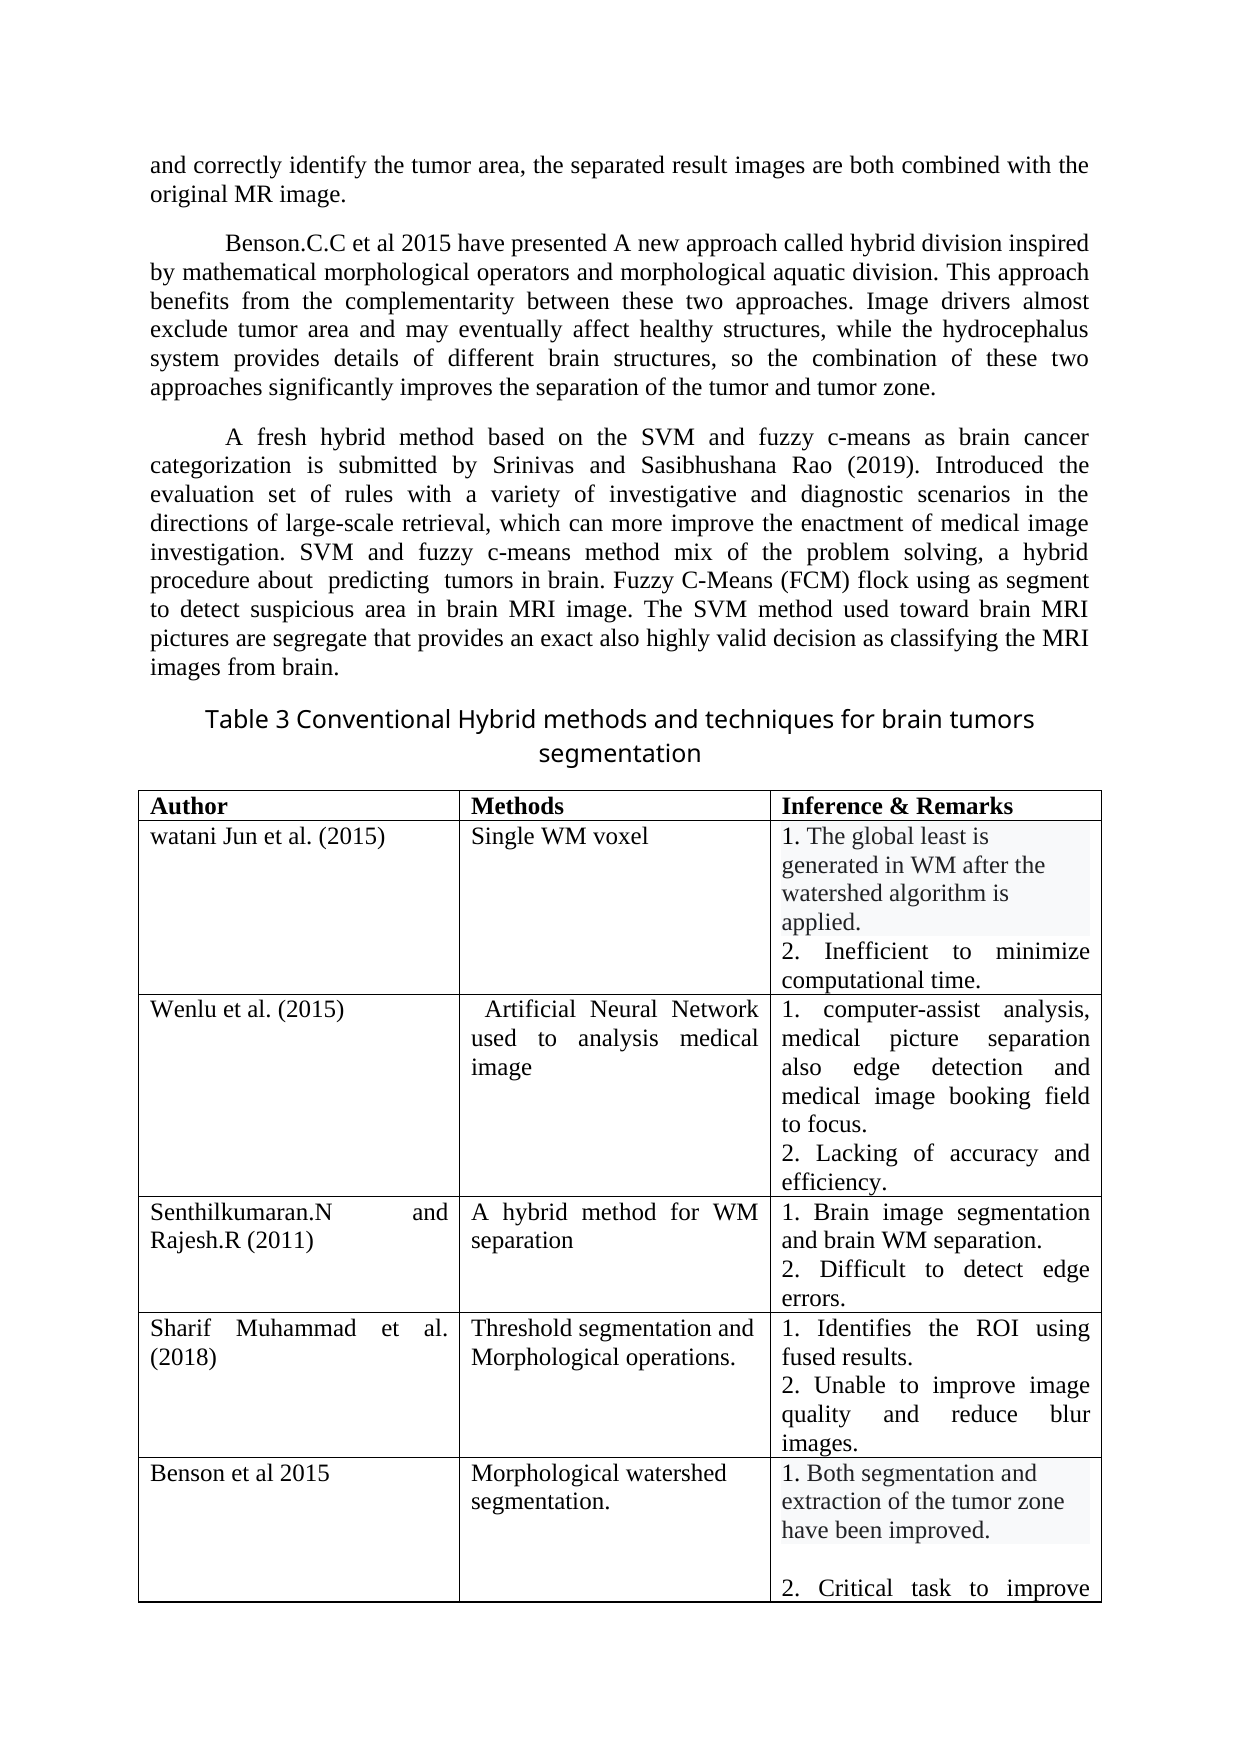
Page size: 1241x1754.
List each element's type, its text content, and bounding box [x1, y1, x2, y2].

table_header Inference & Remarks [771, 791, 1101, 820]
table_header Author [139, 791, 459, 820]
text Table 3 Conventional Hybrid methods and techniques for brain tumors segmentation [150, 701, 1090, 769]
table_cell 1. Identifies the ROI using fused results. 2. Unable to improve image quality and reduce blur images. [771, 1313, 1101, 1457]
table_cell Artificial Neural Network used to analysis medical image [460, 995, 770, 1196]
table_cell 1. Brain image segmentation and brain WM separation. 2. Difficult to detect edge errors. [771, 1197, 1101, 1312]
table_cell Single WM voxel [460, 821, 770, 993]
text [150, 150, 1090, 207]
text A fresh hybrid method based on the SVM and fuzzy c-means as brain cancer categorization is submitted by Srinivas and Sasibhushana Rao (2019). Introduced the evaluation set of rules with a variety of investigative and diagnostic scenarios in the directions of large-scale retrieval, which can more improve the enactment of medical image investigation. SVM and fuzzy c-means method mix of the problem solving, a hybrid procedure about predicting tumors in brain. Fuzzy C-Means (FCM) flock using as segment to detect suspicious area in brain MRI image. The SVM method used toward brain MRI pictures are segregate that provides an exact also highly valid decision as classifying the MRI images from brain. [150, 422, 1090, 680]
table_cell Benson et al 2015 [139, 1458, 459, 1601]
table_cell watani Jun et al. (2015) [139, 821, 459, 993]
table_cell Sharif Muhammad et al. (2018) [139, 1313, 459, 1457]
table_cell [771, 1458, 1101, 1601]
table_header Methods [460, 791, 770, 820]
table_cell 1. The global least is generated in WM after the watershed algorithm is applied. 2. Inefficient to minimize computational time. [771, 821, 1101, 993]
text Benson.C.C et al 2015 have presented A new approach called hybrid division inspired by mathematical morphological operators and morphological aquatic division. This approach benefits from the complementarity between these two approaches. Image drivers almost exclude tumor area and may eventually affect healthy structures, while the hydrocephalus system provides details of different brain structures, so the combination of these two approaches significantly improves the separation of the tumor and tumor zone. [150, 228, 1090, 401]
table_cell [460, 1458, 770, 1601]
table_cell Senthilkumaran.N and Rajesh.R (2011) [139, 1197, 459, 1312]
table_cell Wenlu et al. (2015) [139, 995, 459, 1196]
table_cell A hybrid method for WM separation [460, 1197, 770, 1312]
table_cell 1. computer-assist analysis, medical picture separation also edge detection and medical image booking field to focus. 2. Lacking of accuracy and efficiency. [771, 995, 1101, 1196]
table_cell Threshold segmentation and Morphological operations. [460, 1313, 770, 1457]
